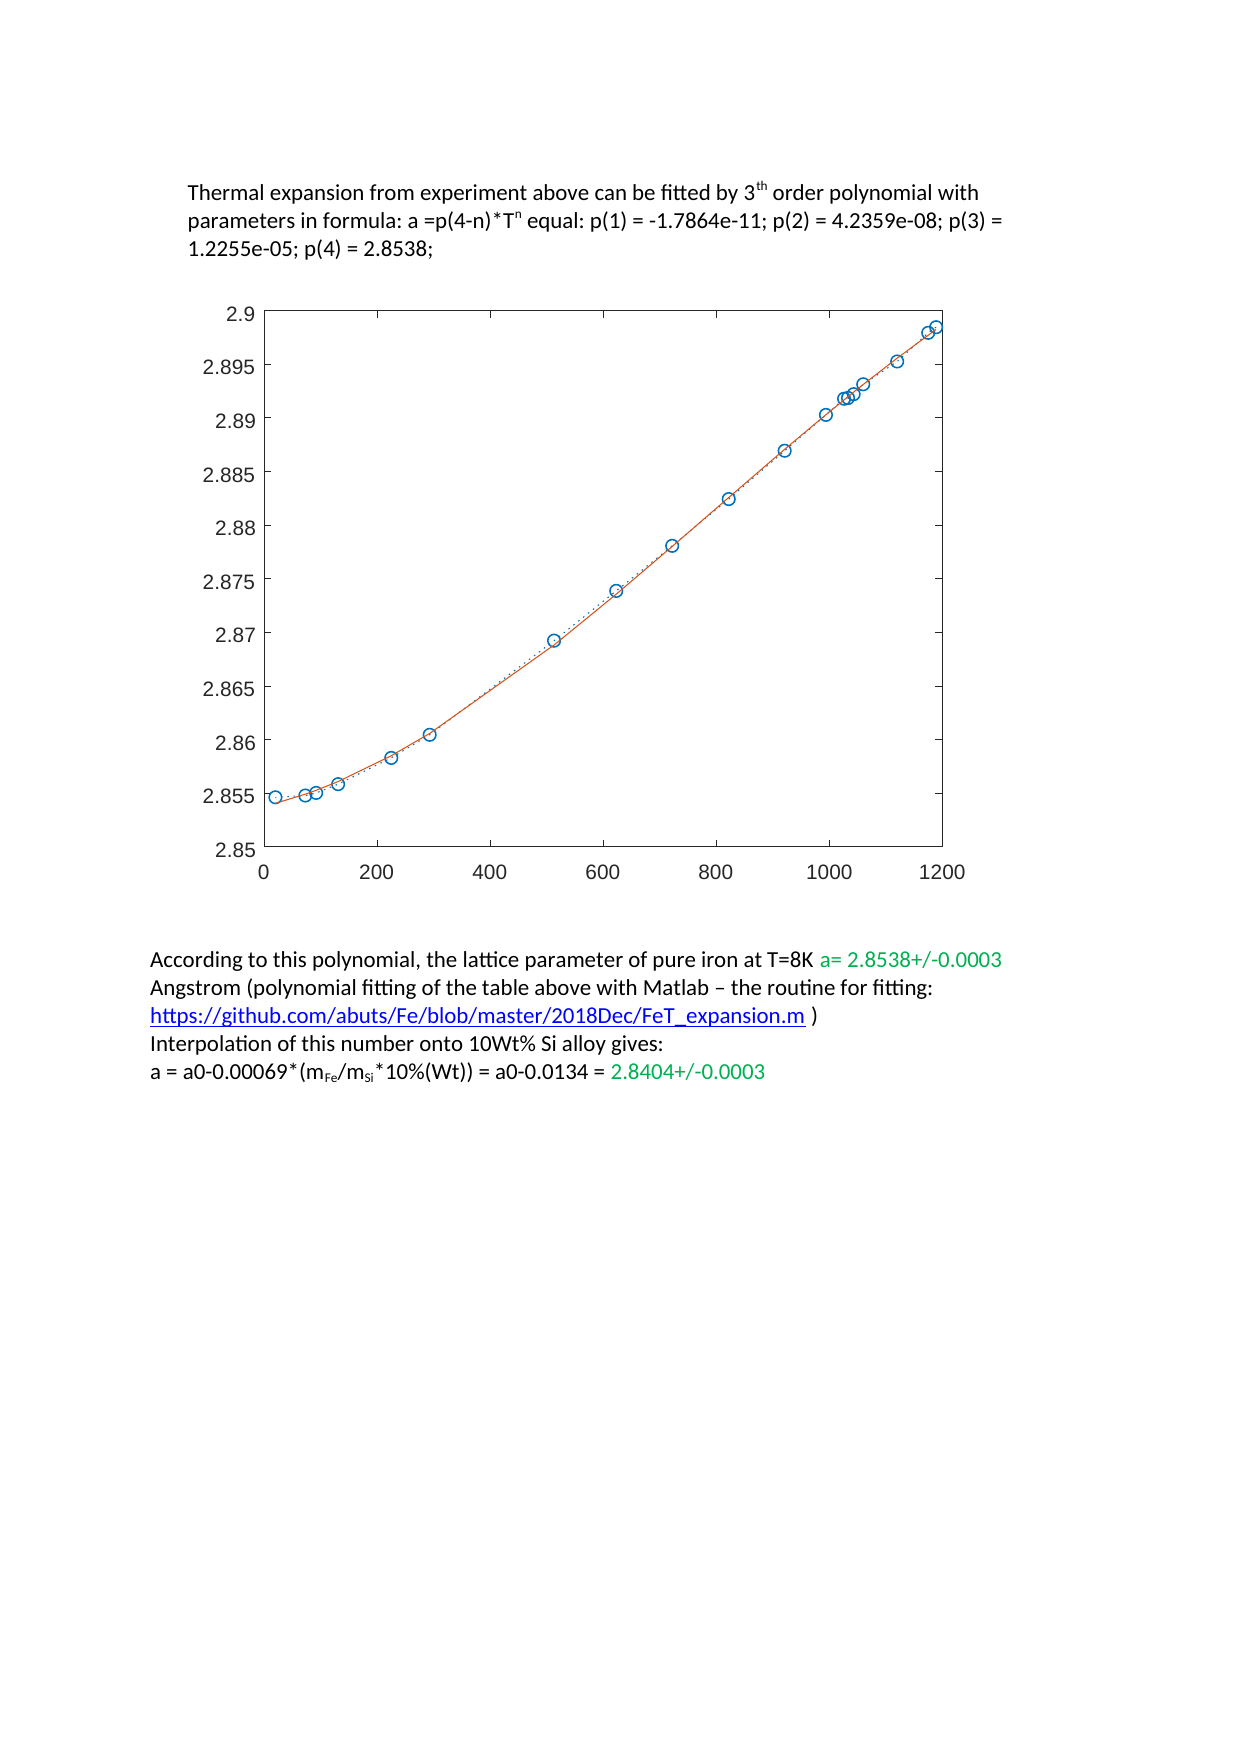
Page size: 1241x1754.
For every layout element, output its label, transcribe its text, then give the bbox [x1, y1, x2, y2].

text Interpolation of this number onto 10Wt% Si alloy gives: [150, 1029, 1090, 1057]
text According to this polynomial, the lattice parameter of pure iron at T=8K a= 2.8538+/-0.0003 Angstrom (polynomial fitting of the table above with Matlab – the routine for fitting: [150, 945, 1090, 1001]
list Thermal expansion from experiment above can be fitted by 3th order polynomial with parameters in formula: a =p(4-n)*Tn equal: p(1) = -1.7864e-11; p(2) = 4.2359e-08; p(3) = 1.2255e-05; p(4) = 2.8538; [187, 178, 1090, 262]
text https://github.com/abuts/Fe/blob/master/2018Dec/FeT_expansion.m ) [150, 1001, 1090, 1029]
text a = a0-0.00069*(mFe/mSi*10%(Wt)) = a0-0.0134 = 2.8404+/-0.0003 [150, 1057, 1090, 1085]
